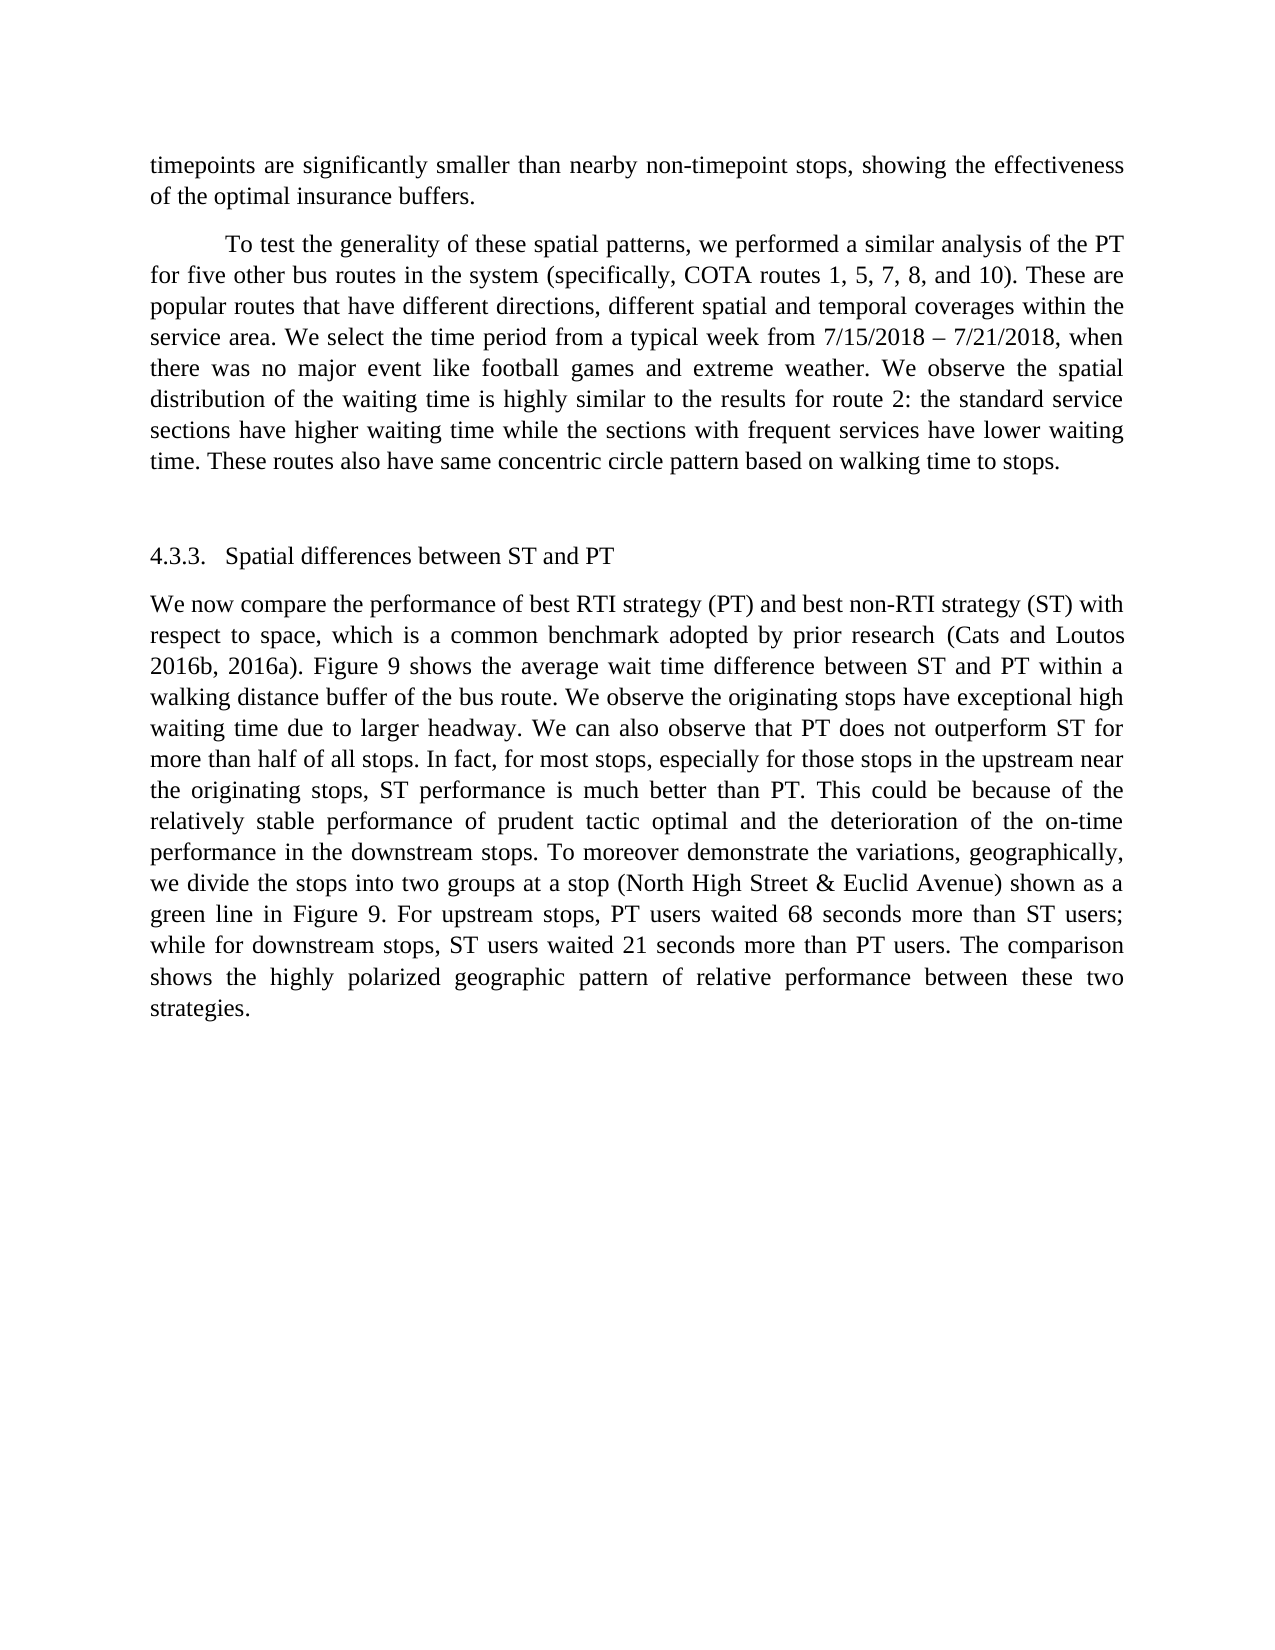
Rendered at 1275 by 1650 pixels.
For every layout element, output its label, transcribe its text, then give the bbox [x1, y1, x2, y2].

text To test the generality of these spatial patterns, we performed a similar analysis of the PT for five other bus routes in the system (specifically, COTA routes 1, 5, 7, 8, and 10). These are popular routes that have different directions, different spatial and temporal coverages within the service area. We select the time period from a typical week from 7/15/2018 – 7/21/2018, when there was no major event like football games and extreme weather. We observe the spatial distribution of the waiting time is highly similar to the results for route 2: the standard service sections have higher waiting time while the sections with frequent services have lower waiting time. These routes also have same concentric circle pattern based on walking time to stops. [150, 229, 1125, 475]
list Spatial differences between ST and PT [150, 541, 1125, 570]
text We now compare the performance of best RTI strategy (PT) and best non-RTI strategy (ST) with respect to space, which is a common benchmark adopted by prior research (Cats and Loutos 2016b, 2016a). Figure 9 shows the average wait time difference between ST and PT within a walking distance buffer of the bus route. We observe the originating stops have exceptional high waiting time due to larger headway. We can also observe that PT does not outperform ST for more than half of all stops. In fact, for most stops, especially for those stops in the upstream near the originating stops, ST performance is much better than PT. This could be because of the relatively stable performance of prudent tactic optimal and the deterioration of the on-time performance in the downstream stops. To moreover demonstrate the variations, geographically, we divide the stops into two groups at a stop (North High Street & Euclid Avenue) shown as a green line in Figure 9. For upstream stops, PT users waited 68 seconds more than ST users; while for downstream stops, ST users waited 21 seconds more than PT users. The comparison shows the highly polarized geographic pattern of relative performance between these two strategies. [150, 589, 1125, 1021]
